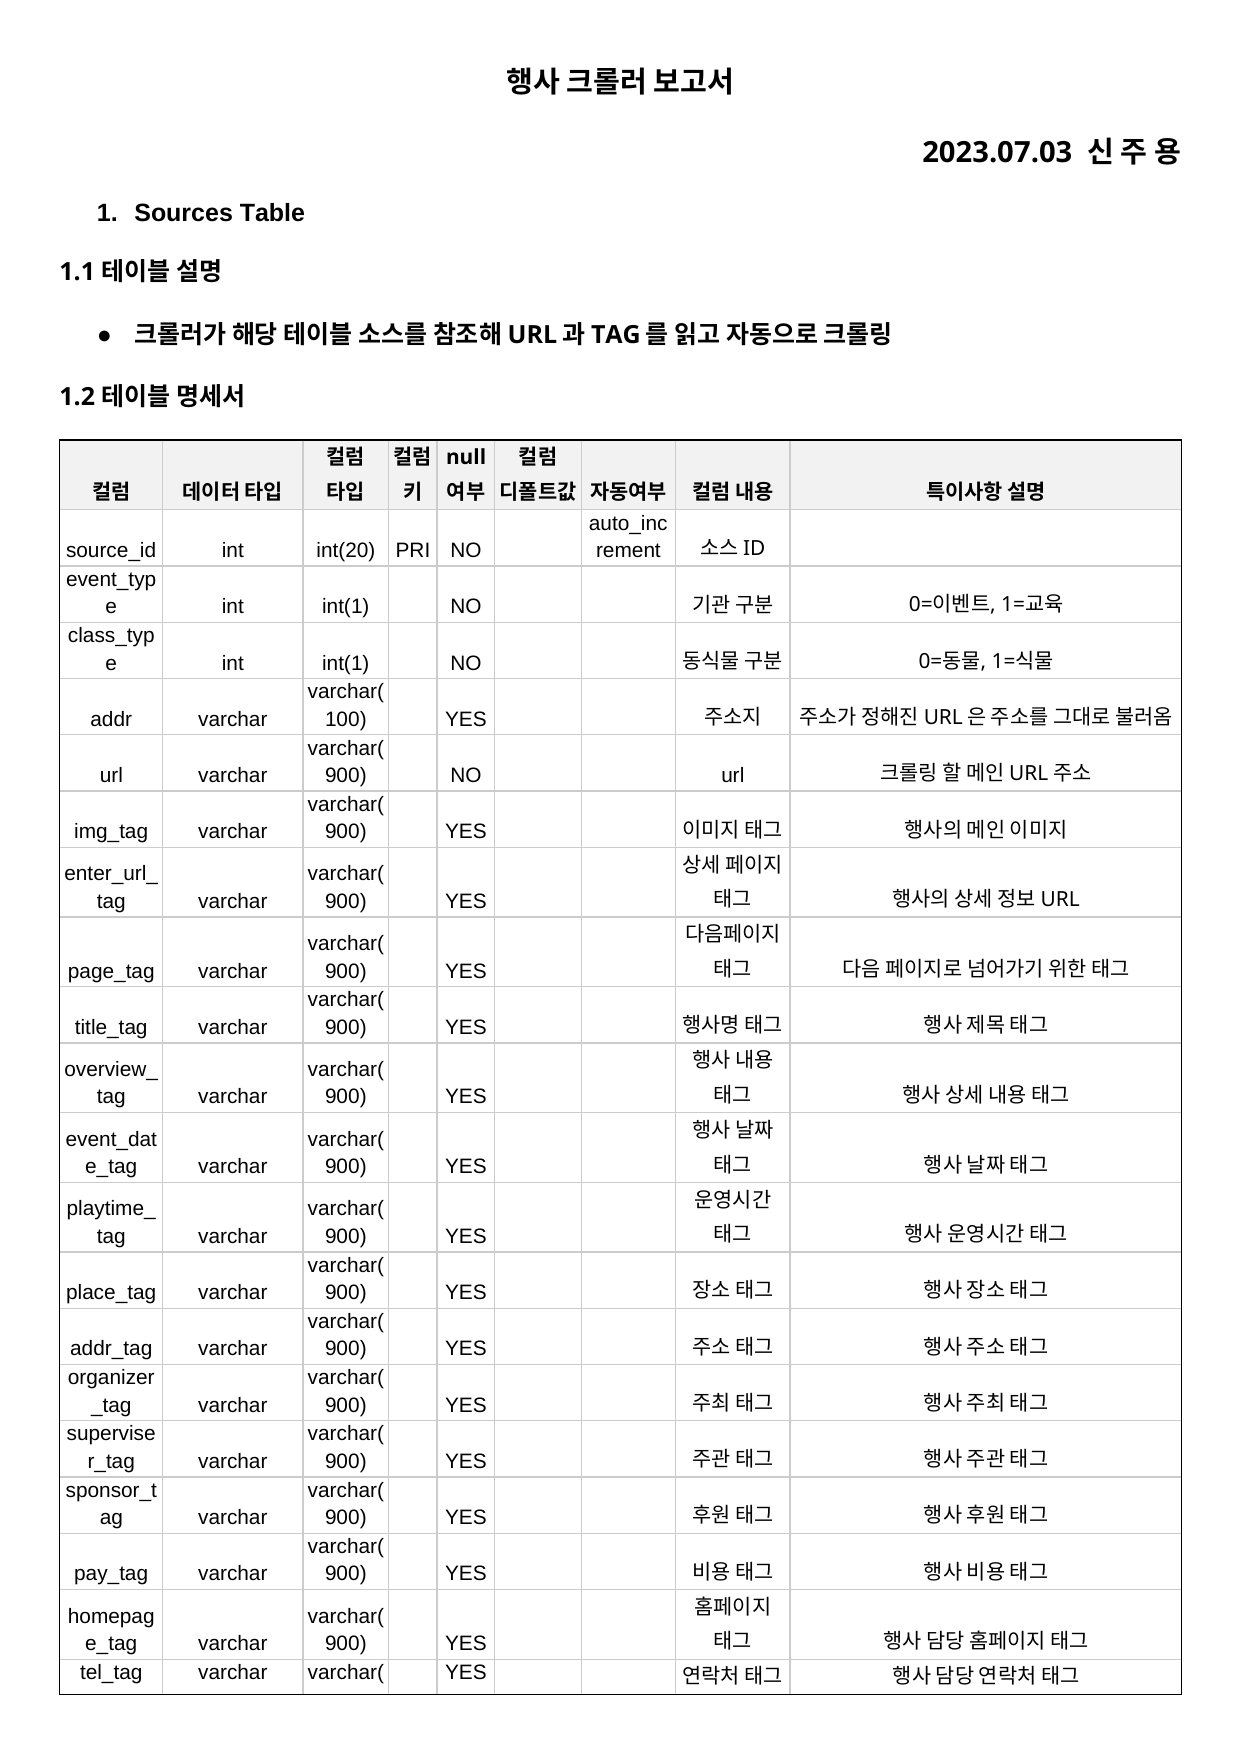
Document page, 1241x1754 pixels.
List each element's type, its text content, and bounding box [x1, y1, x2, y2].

table_cell [389, 1044, 436, 1112]
table_cell NO [438, 510, 494, 565]
table_cell 행사 후원 태그 [791, 1478, 1181, 1532]
table_cell YES [438, 848, 494, 916]
table_cell enter_url_tag [60, 848, 162, 916]
table_cell varchar [163, 1660, 302, 1693]
table_cell varchar(900) [304, 1660, 388, 1693]
table_header 자동여부 [582, 441, 675, 509]
table_cell [582, 987, 675, 1042]
table_cell PRI [389, 510, 436, 565]
table_cell 후원 태그 [676, 1478, 789, 1532]
table_header 데이터 타입 [163, 441, 302, 509]
table_cell tel_tag [60, 1660, 162, 1693]
table_header 컬럼 타입 [304, 441, 388, 509]
table_cell varchar [163, 1478, 302, 1532]
table_cell event_date_tag [60, 1113, 162, 1182]
table_cell varchar(900) [304, 1478, 388, 1532]
table_cell [582, 679, 675, 734]
table_cell img_tag [60, 792, 162, 847]
table_cell url [60, 735, 162, 790]
table_header null 여부 [438, 441, 494, 509]
table_cell int(1) [304, 567, 388, 622]
table_cell [389, 623, 436, 678]
table_cell 다음페이지 태그 [676, 918, 789, 986]
table_cell [389, 1660, 436, 1693]
table_cell 행사 운영시간 태그 [791, 1183, 1181, 1251]
table_cell YES [438, 1660, 494, 1693]
table_header 컬럼 내용 [676, 441, 789, 509]
table_cell int(1) [304, 623, 388, 678]
table_cell sponsor_tag [60, 1478, 162, 1532]
table_cell playtime_tag [60, 1183, 162, 1251]
table_header 컬럼 [60, 441, 162, 509]
table_cell varchar(900) [304, 735, 388, 790]
table_cell varchar [163, 918, 302, 986]
table_cell [495, 1660, 581, 1693]
table_cell varchar(900) [304, 1590, 388, 1658]
table_cell [495, 918, 581, 986]
table_cell [582, 1113, 675, 1182]
table_cell YES [438, 1253, 494, 1307]
table_cell YES [438, 1421, 494, 1476]
table_cell [389, 848, 436, 916]
table_cell [495, 1253, 581, 1307]
table_cell [582, 848, 675, 916]
table_cell 이미지 태그 [676, 792, 789, 847]
table_cell YES [438, 1183, 494, 1251]
table_cell 주관 태그 [676, 1421, 789, 1476]
table_cell 행사의 상세 정보 URL [791, 848, 1181, 916]
table_cell varchar [163, 1365, 302, 1420]
table_cell [495, 1590, 581, 1658]
table_cell 주소 태그 [676, 1309, 789, 1364]
table_cell [495, 1113, 581, 1182]
table_cell 행사 내용 태그 [676, 1044, 789, 1112]
table_cell 비용 태그 [676, 1534, 789, 1589]
table_cell homepage_tag [60, 1590, 162, 1658]
table_cell YES [438, 1365, 494, 1420]
table_cell 운영시간 태그 [676, 1183, 789, 1251]
table_cell varchar [163, 679, 302, 734]
table_cell 행사 제목 태그 [791, 987, 1181, 1042]
table_cell [389, 1590, 436, 1658]
table_cell class_type [60, 623, 162, 678]
table_cell varchar [163, 1534, 302, 1589]
table_cell [495, 1478, 581, 1532]
table_cell varchar(100) [304, 679, 388, 734]
table_cell YES [438, 679, 494, 734]
table_cell title_tag [60, 987, 162, 1042]
table_cell 0=동물, 1=식물 [791, 623, 1181, 678]
table_cell [582, 1253, 675, 1307]
table_cell 행사 주소 태그 [791, 1309, 1181, 1364]
table_cell varchar(900) [304, 1044, 388, 1112]
table_cell [582, 1309, 675, 1364]
table_cell 행사 상세 내용 태그 [791, 1044, 1181, 1112]
table_cell int [163, 567, 302, 622]
table_cell [389, 1421, 436, 1476]
table_cell source_id [60, 510, 162, 565]
table_cell [582, 735, 675, 790]
table_cell NO [438, 735, 494, 790]
table_cell 행사 담당 연락처 태그 [791, 1660, 1181, 1693]
table_cell url [676, 735, 789, 790]
table_cell [389, 735, 436, 790]
table_cell 기관 구분 [676, 567, 789, 622]
table_cell [389, 1534, 436, 1589]
table_cell organizer_tag [60, 1365, 162, 1420]
table_header 컬럼 키 [389, 441, 436, 509]
table_cell superviser_tag [60, 1421, 162, 1476]
table_cell 주소지 [676, 679, 789, 734]
table_cell 연락처 태그 [676, 1660, 789, 1693]
text 행사 크롤러 보고서 [59, 59, 1181, 101]
table_cell overview_tag [60, 1044, 162, 1112]
table_cell varchar [163, 1590, 302, 1658]
table_header 특이사항 설명 [791, 441, 1181, 509]
table_cell varchar [163, 848, 302, 916]
list 크롤러가 해당 테이블 소스를 참조해 URL과 TAG를 읽고 자동으로 크롤링 [97, 314, 1181, 351]
table_cell YES [438, 1113, 494, 1182]
table_cell [389, 567, 436, 622]
table_cell varchar(900) [304, 1309, 388, 1364]
text 1.2 테이블 명세서 [59, 377, 1181, 413]
table_cell varchar [163, 1253, 302, 1307]
table_cell [582, 1534, 675, 1589]
table_cell YES [438, 1044, 494, 1112]
table_cell [389, 918, 436, 986]
table_cell varchar(900) [304, 1365, 388, 1420]
table_cell [495, 848, 581, 916]
table_cell [495, 1534, 581, 1589]
table_cell varchar(900) [304, 987, 388, 1042]
table_cell 행사 주관 태그 [791, 1421, 1181, 1476]
table_cell [582, 1183, 675, 1251]
table_cell [495, 1421, 581, 1476]
table_header 컬럼 디폴트값 [495, 441, 581, 509]
table_cell YES [438, 1309, 494, 1364]
text 1.1 테이블 설명 [59, 252, 1181, 288]
table_cell NO [438, 567, 494, 622]
table_cell varchar [163, 987, 302, 1042]
table_cell [582, 792, 675, 847]
list Sources Table [97, 198, 1181, 227]
table_cell [495, 792, 581, 847]
table_cell [582, 1660, 675, 1693]
table_cell auto_increment [582, 510, 675, 565]
table_cell 크롤링 할 메인 URL 주소 [791, 735, 1181, 790]
table_cell [495, 1365, 581, 1420]
table_cell 행사 장소 태그 [791, 1253, 1181, 1307]
table_cell [389, 1183, 436, 1251]
table_cell varchar [163, 1044, 302, 1112]
table_cell [582, 918, 675, 986]
table_cell [582, 1590, 675, 1658]
table_cell 행사 담당 홈페이지 태그 [791, 1590, 1181, 1658]
table_cell [389, 987, 436, 1042]
table_cell varchar(900) [304, 918, 388, 986]
table_cell int [163, 510, 302, 565]
table_cell [582, 1365, 675, 1420]
table_cell varchar(900) [304, 1253, 388, 1307]
table_cell [495, 1183, 581, 1251]
table_cell 상세 페이지 태그 [676, 848, 789, 916]
table_cell [582, 567, 675, 622]
table_cell YES [438, 1534, 494, 1589]
table_cell [582, 1478, 675, 1532]
table_cell [495, 679, 581, 734]
table_cell [791, 510, 1181, 565]
table_cell YES [438, 1478, 494, 1532]
table_cell YES [438, 987, 494, 1042]
table_cell 홈페이지 태그 [676, 1590, 789, 1658]
table_cell 주소가 정해진 URL은 주소를 그대로 불러옴 [791, 679, 1181, 734]
table_cell [389, 792, 436, 847]
table_cell place_tag [60, 1253, 162, 1307]
table_cell YES [438, 1590, 494, 1658]
table_cell [389, 1309, 436, 1364]
table_cell page_tag [60, 918, 162, 986]
table_cell [389, 1253, 436, 1307]
table_cell varchar(900) [304, 1113, 388, 1182]
table_cell [495, 510, 581, 565]
table_cell varchar [163, 1309, 302, 1364]
table_cell addr [60, 679, 162, 734]
table_cell int [163, 623, 302, 678]
table_cell [495, 1309, 581, 1364]
table_cell varchar [163, 1183, 302, 1251]
table_cell [495, 735, 581, 790]
table_cell 행사의 메인 이미지 [791, 792, 1181, 847]
table_cell int(20) [304, 510, 388, 565]
table_cell [389, 1365, 436, 1420]
table_cell YES [438, 792, 494, 847]
table_cell 0=이벤트, 1=교육 [791, 567, 1181, 622]
table_cell [389, 1113, 436, 1182]
table_cell [495, 1044, 581, 1112]
table_cell varchar(900) [304, 848, 388, 916]
table_cell varchar [163, 792, 302, 847]
table_cell pay_tag [60, 1534, 162, 1589]
table_cell [582, 623, 675, 678]
table_cell NO [438, 623, 494, 678]
table_cell 행사 주최 태그 [791, 1365, 1181, 1420]
table_cell 행사 날짜 태그 [676, 1113, 789, 1182]
table_cell 행사 날짜 태그 [791, 1113, 1181, 1182]
table_cell event_type [60, 567, 162, 622]
table_cell varchar(900) [304, 792, 388, 847]
table_cell 동식물 구분 [676, 623, 789, 678]
table_cell 주최 태그 [676, 1365, 789, 1420]
table_cell varchar [163, 1113, 302, 1182]
table_cell 행사 비용 태그 [791, 1534, 1181, 1589]
table_cell [582, 1044, 675, 1112]
table_cell [495, 623, 581, 678]
table_cell [389, 679, 436, 734]
table_cell varchar(900) [304, 1421, 388, 1476]
table_cell 행사명 태그 [676, 987, 789, 1042]
table_cell 다음 페이지로 넘어가기 위한 태그 [791, 918, 1181, 986]
table_cell [389, 1478, 436, 1532]
table_cell addr_tag [60, 1309, 162, 1364]
table_cell [582, 1421, 675, 1476]
table_cell varchar(900) [304, 1183, 388, 1251]
table_cell 장소 태그 [676, 1253, 789, 1307]
table_cell varchar [163, 1421, 302, 1476]
text 2023.07.03 신 주 용 [59, 128, 1181, 171]
table_cell YES [438, 918, 494, 986]
table_cell varchar(900) [304, 1534, 388, 1589]
table_cell [495, 567, 581, 622]
table_cell 소스 ID [676, 510, 789, 565]
table_cell varchar [163, 735, 302, 790]
table_cell [495, 987, 581, 1042]
